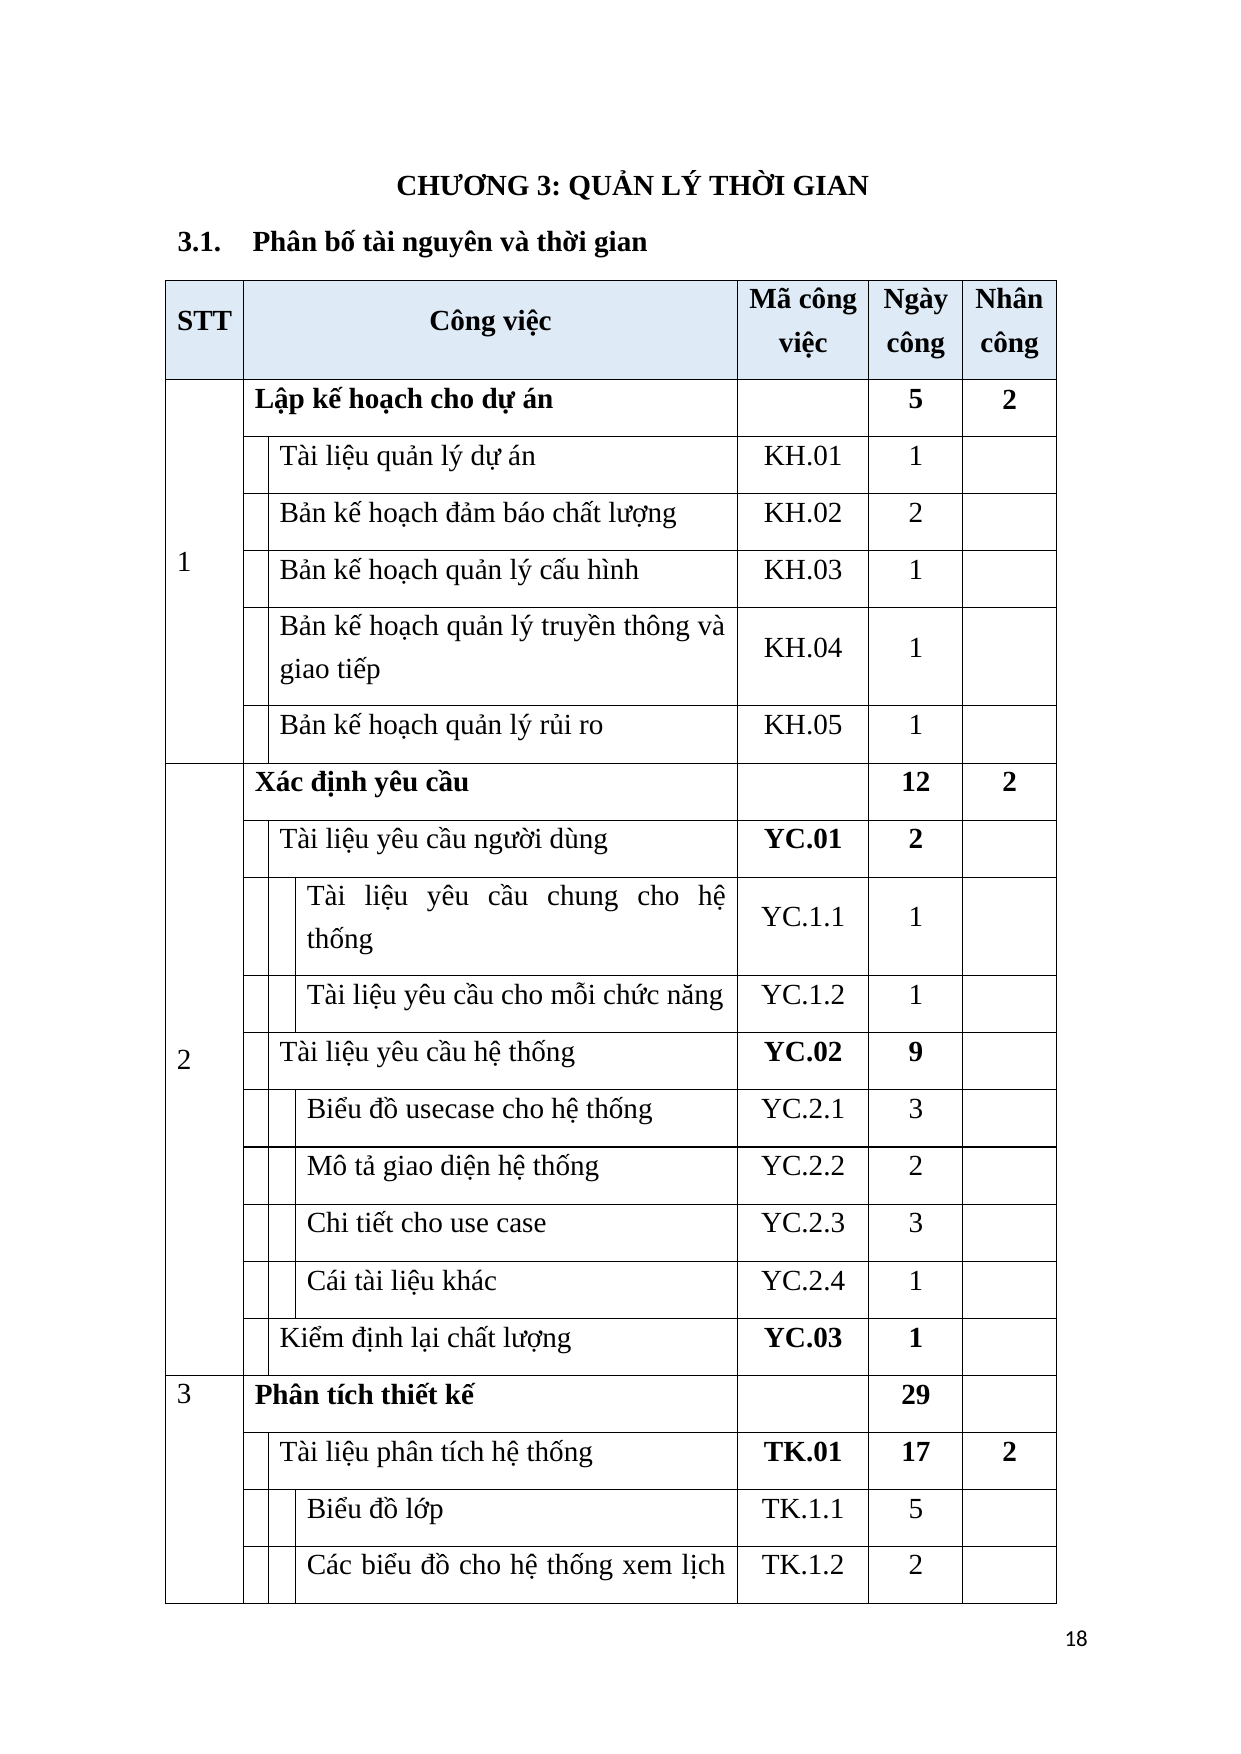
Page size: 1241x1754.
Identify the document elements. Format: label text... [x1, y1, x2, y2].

table_cell 1 [869, 1262, 962, 1318]
table_cell [963, 437, 1056, 493]
table_cell [269, 878, 295, 975]
table_cell [963, 494, 1056, 550]
table_cell Biểu đồ usecase cho hệ thống [296, 1090, 737, 1146]
text 3.1. Phân bố tài nguyên và thời gian [177, 224, 1087, 258]
table_cell Xác định yêu cầu [244, 764, 737, 819]
table_cell [963, 1490, 1056, 1546]
table_cell [244, 608, 268, 705]
table_cell 1 [869, 437, 962, 493]
table_cell 1 [869, 1319, 962, 1375]
table_cell [269, 1148, 295, 1203]
table_cell 3 [166, 1376, 243, 1603]
table_cell [963, 1547, 1056, 1603]
table_cell YC.03 [738, 1319, 868, 1375]
table_cell YC.1.2 [738, 976, 868, 1032]
table_cell 1 [869, 976, 962, 1032]
table_cell [963, 608, 1056, 705]
table_cell Tài liệu yêu cầu hệ thống [269, 1033, 737, 1089]
table_cell [963, 1090, 1056, 1146]
table_cell YC.2.2 [738, 1148, 868, 1203]
table_cell [963, 976, 1056, 1032]
table_cell 1 [166, 380, 243, 762]
table_cell [244, 1319, 268, 1375]
table_cell [738, 764, 868, 819]
table_cell Các biểu đồ cho hệ thống xem lịch học [296, 1547, 737, 1603]
table_cell [963, 1033, 1056, 1089]
table_cell [244, 1490, 268, 1546]
table_cell 2 [166, 764, 243, 1375]
table_cell Chi tiết cho use case [296, 1205, 737, 1261]
table_cell YC.01 [738, 821, 868, 877]
table_cell [963, 1319, 1056, 1375]
table_cell KH.05 [738, 706, 868, 762]
table_cell [963, 551, 1056, 607]
table_cell Tài liệu yêu cầu chung cho hệ thống [296, 878, 737, 975]
table_header Mã công việc [738, 281, 868, 379]
table_cell 17 [869, 1433, 962, 1489]
table_cell Tài liệu phân tích hệ thống [269, 1433, 737, 1489]
table_cell YC.1.1 [738, 878, 868, 975]
table_cell KH.01 [738, 437, 868, 493]
table_cell Bản kế hoạch quản lý truyền thông và giao tiếp [269, 608, 737, 705]
table_cell [963, 1205, 1056, 1261]
table_cell Bản kế hoạch đảm báo chất lượng [269, 494, 737, 550]
table_cell Bản kế hoạch quản lý rủi ro [269, 706, 737, 762]
table_cell Tài liệu yêu cầu người dùng [269, 821, 737, 877]
table_header STT [166, 281, 243, 379]
table_cell Tài liệu quản lý dự án [269, 437, 737, 493]
table_cell 1 [869, 551, 962, 607]
table_cell [244, 706, 268, 762]
table_cell 2 [963, 764, 1056, 819]
table_cell 5 [869, 1490, 962, 1546]
table_cell 3 [869, 1090, 962, 1146]
table_cell [963, 878, 1056, 975]
table_cell Cái tài liệu khác [296, 1262, 737, 1318]
table_cell [269, 1205, 295, 1261]
table_cell [269, 1090, 295, 1146]
table_cell [244, 1090, 268, 1146]
table_cell [244, 821, 268, 877]
table_cell [244, 437, 268, 493]
table_cell [244, 1433, 268, 1489]
table_header Ngày công [869, 281, 962, 379]
table_cell Kiểm định lại chất lượng [269, 1319, 737, 1375]
table_cell 2 [869, 1547, 962, 1603]
table_header Công việc [244, 281, 737, 379]
table_cell [963, 821, 1056, 877]
table_cell 2 [869, 821, 962, 877]
table_cell [269, 1490, 295, 1546]
table_cell TK.01 [738, 1433, 868, 1489]
table_cell YC.2.4 [738, 1262, 868, 1318]
table_cell 1 [869, 878, 962, 975]
table_cell [244, 494, 268, 550]
table_cell [244, 1547, 268, 1603]
table_cell KH.02 [738, 494, 868, 550]
table_cell [963, 1148, 1056, 1203]
table_cell 2 [963, 380, 1056, 436]
table_cell 2 [869, 494, 962, 550]
table_cell YC.02 [738, 1033, 868, 1089]
table_cell [738, 1376, 868, 1432]
table_cell [244, 878, 268, 975]
table_cell [244, 1205, 268, 1261]
table_cell Lập kế hoạch cho dự án [244, 380, 737, 436]
table_cell [244, 976, 268, 1032]
table_cell YC.2.1 [738, 1090, 868, 1146]
table_cell KH.03 [738, 551, 868, 607]
table_cell 5 [869, 380, 962, 436]
table_cell 12 [869, 764, 962, 819]
table_cell YC.2.3 [738, 1205, 868, 1261]
table_cell [244, 1033, 268, 1089]
table_cell Phân tích thiết kế [244, 1376, 737, 1432]
table_cell [963, 1376, 1056, 1432]
table_cell Bản kế hoạch quản lý cấu hình [269, 551, 737, 607]
table_cell [963, 1262, 1056, 1318]
table_cell 1 [869, 706, 962, 762]
table_cell [269, 976, 295, 1032]
table_cell [269, 1262, 295, 1318]
table_cell 3 [869, 1205, 962, 1261]
table_cell [963, 706, 1056, 762]
table_cell Mô tả giao diện hệ thống [296, 1148, 737, 1203]
table_cell 9 [869, 1033, 962, 1089]
table_cell [244, 1262, 268, 1318]
table_cell 1 [869, 608, 962, 705]
subtitle CHƯƠNG 3: QUẢN LÝ THỜI GIAN [177, 168, 1087, 202]
table_header Nhân công [963, 281, 1056, 379]
table_cell KH.04 [738, 608, 868, 705]
table_cell Tài liệu yêu cầu cho mỗi chức năng [296, 976, 737, 1032]
table_cell 2 [869, 1148, 962, 1203]
table_cell [244, 551, 268, 607]
table_cell [244, 1148, 268, 1203]
table_cell TK.1.1 [738, 1490, 868, 1546]
table_cell Biểu đồ lớp [296, 1490, 737, 1546]
table_cell 29 [869, 1376, 962, 1432]
table_cell TK.1.2 [738, 1547, 868, 1603]
table_cell [738, 380, 868, 436]
table_cell 2 [963, 1433, 1056, 1489]
table_cell [269, 1547, 295, 1603]
